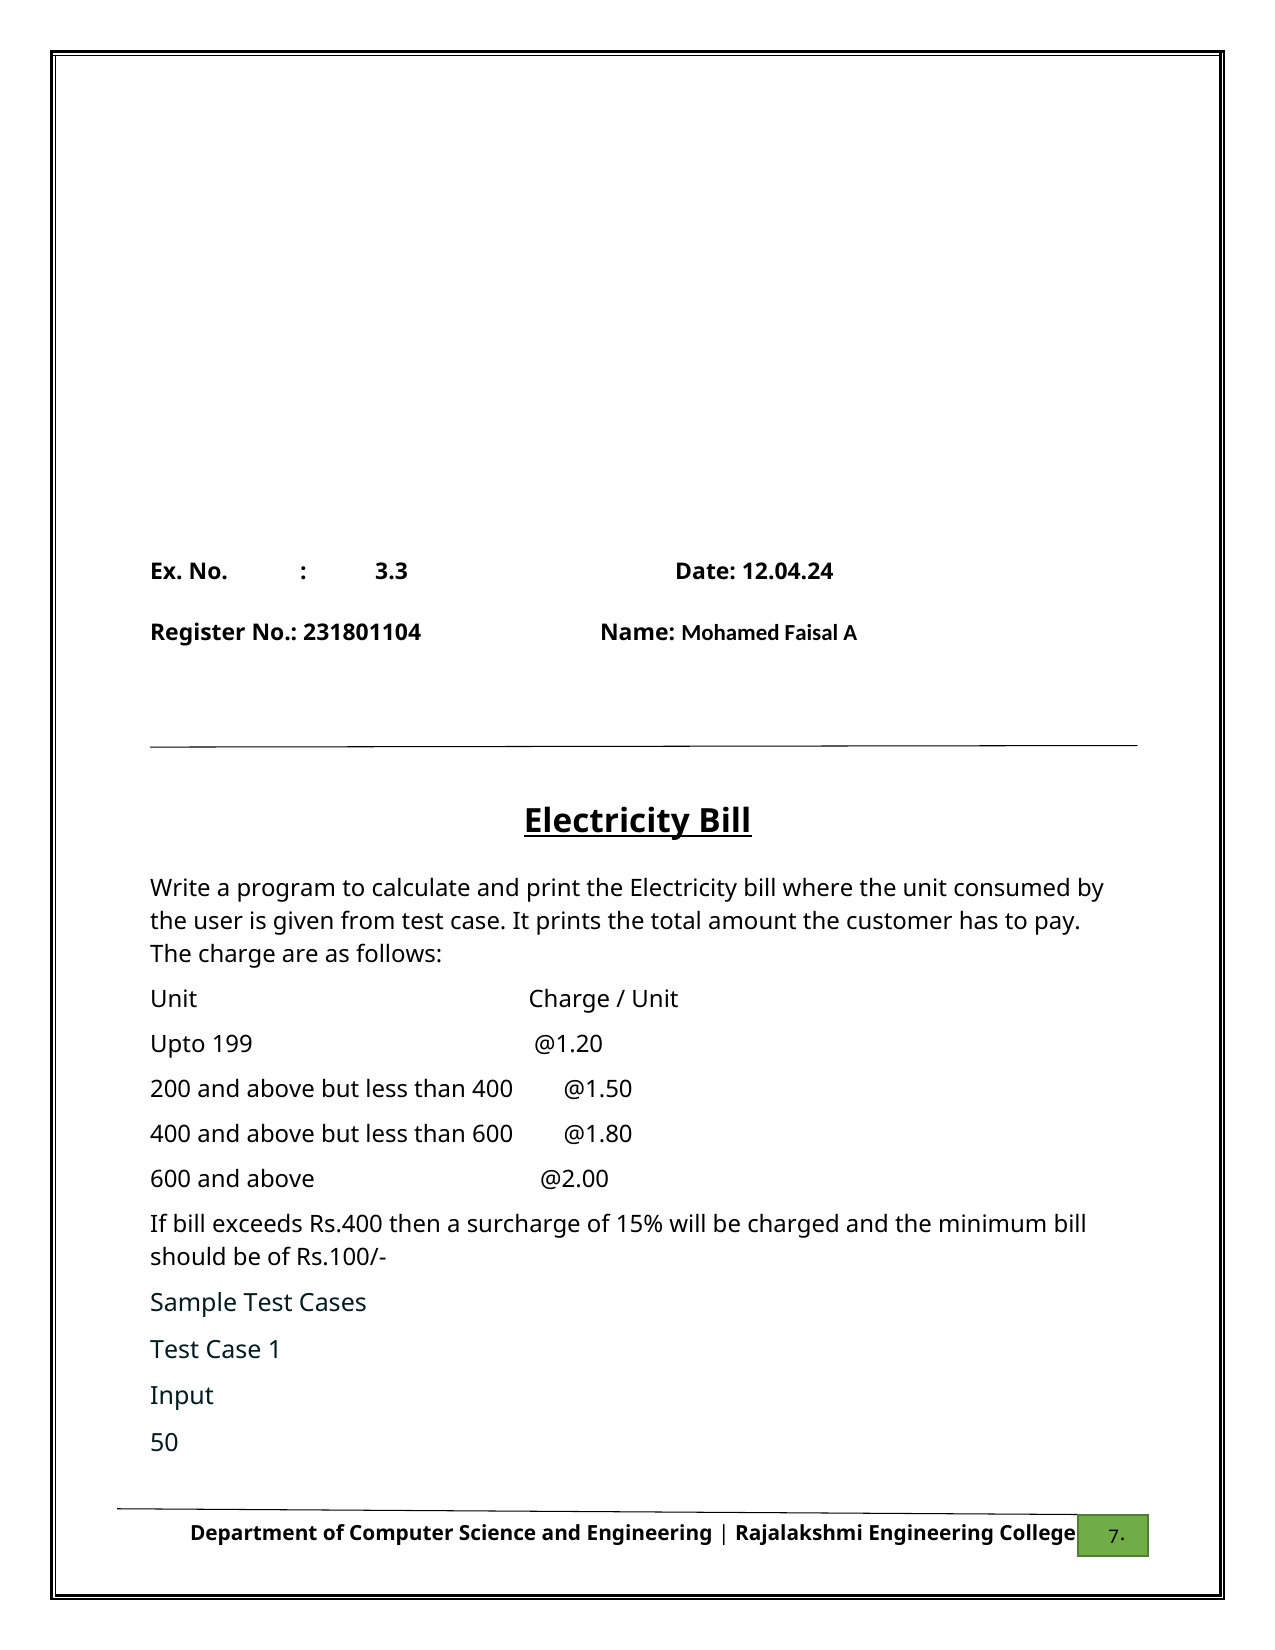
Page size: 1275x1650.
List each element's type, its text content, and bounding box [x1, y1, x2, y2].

text Sample Test Cases [150, 1285, 1125, 1319]
text Ex. No. : 3.3 Date: 12.04.24 [150, 555, 1125, 586]
text If bill exceeds Rs.400 then a surcharge of 15% will be charged and the minimum bill should be of Rs.100/- [150, 1207, 1125, 1272]
text 200 and above but less than 400 @1.50 [150, 1072, 1125, 1104]
text Electricity Bill [150, 797, 1125, 842]
text 50 [150, 1424, 1125, 1458]
text Unit Charge / Unit [150, 982, 1125, 1014]
text Write a program to calculate and print the Electricity bill where the unit consumed by the user is given from test case. It prints the total amount the customer has to pay. The charge are as follows: [150, 871, 1125, 969]
text Upto 199 @1.20 [150, 1027, 1125, 1059]
text 600 and above @2.00 [150, 1162, 1125, 1194]
text 400 and above but less than 600 @1.80 [150, 1117, 1125, 1149]
text Register No.: 231801104 Name: Mohamed Faisal A [150, 615, 1125, 647]
text Test Case 1 [150, 1331, 1125, 1365]
text Input [150, 1378, 1125, 1412]
